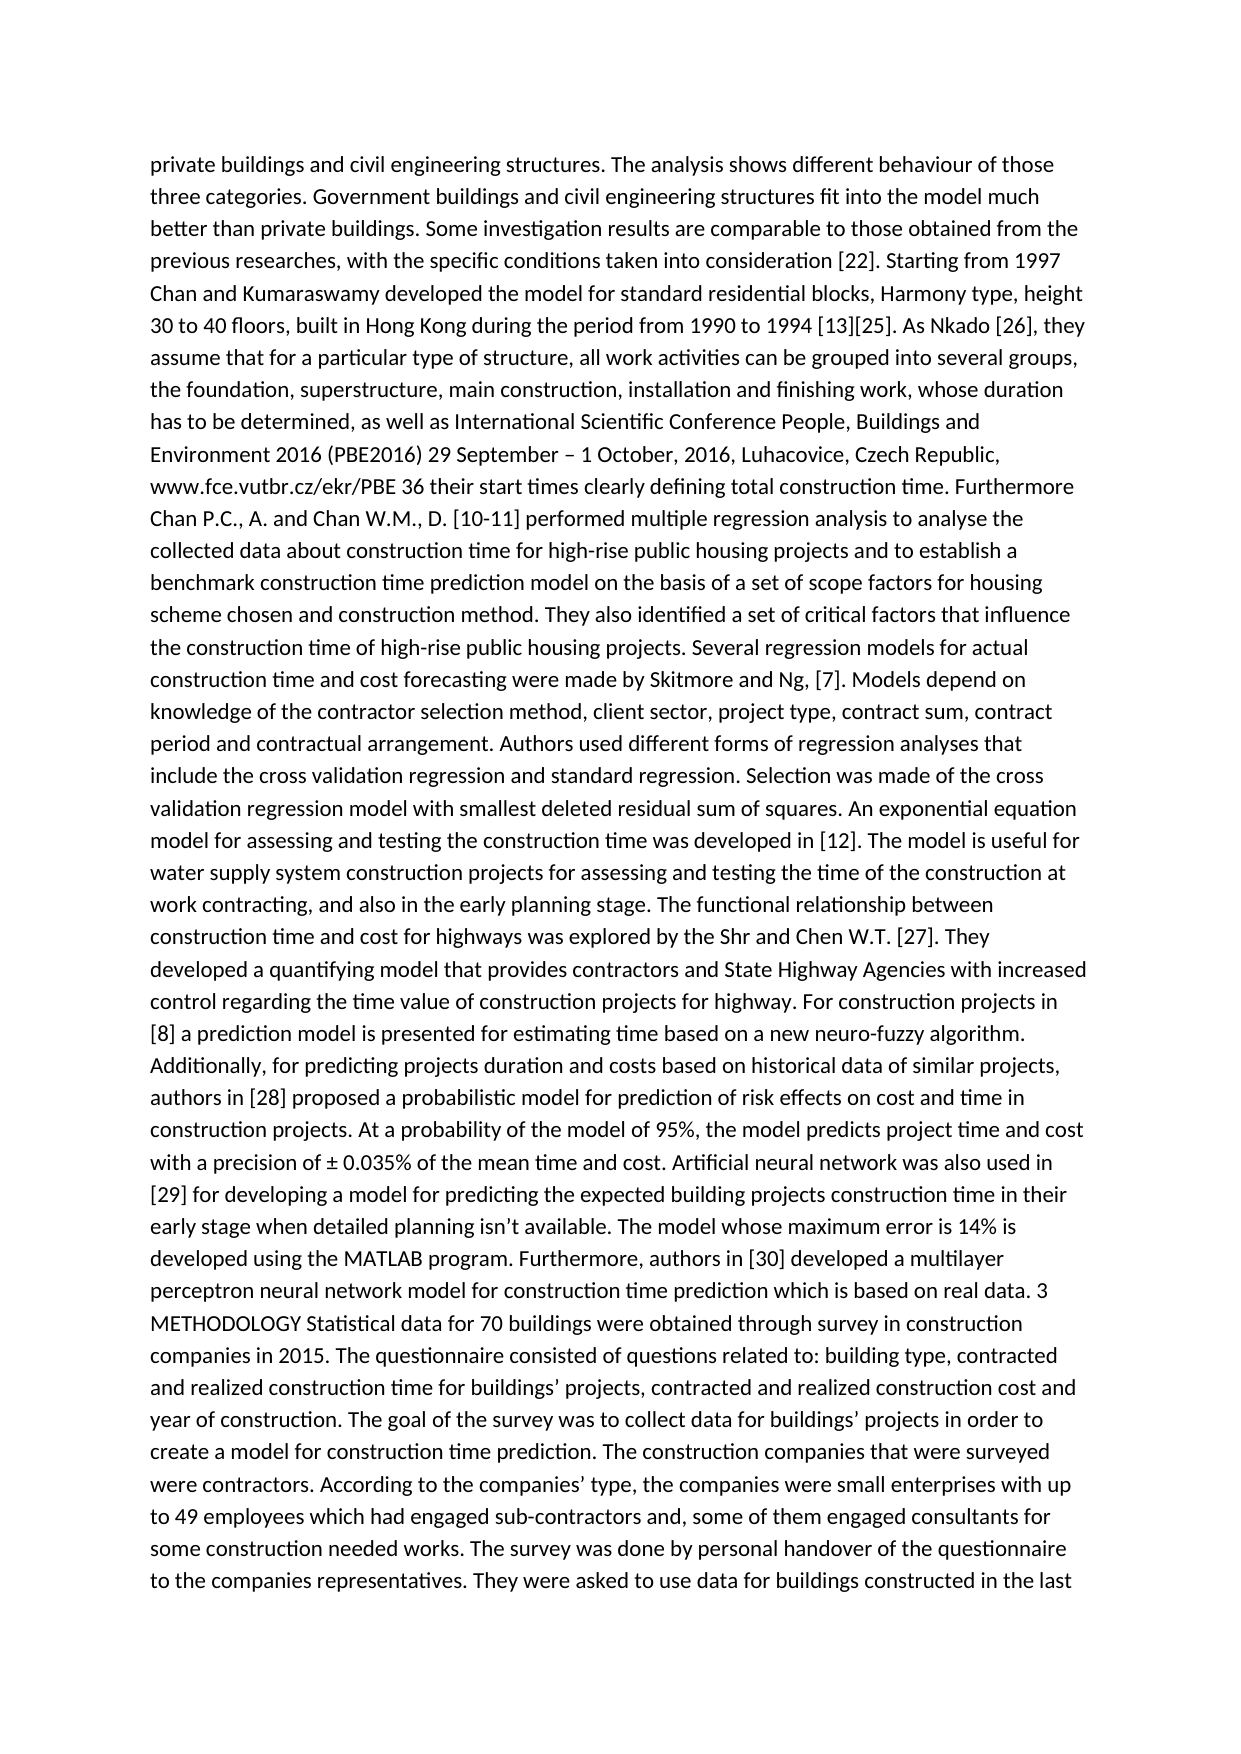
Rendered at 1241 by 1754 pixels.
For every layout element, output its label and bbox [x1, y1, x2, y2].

text [150, 150, 1090, 1594]
